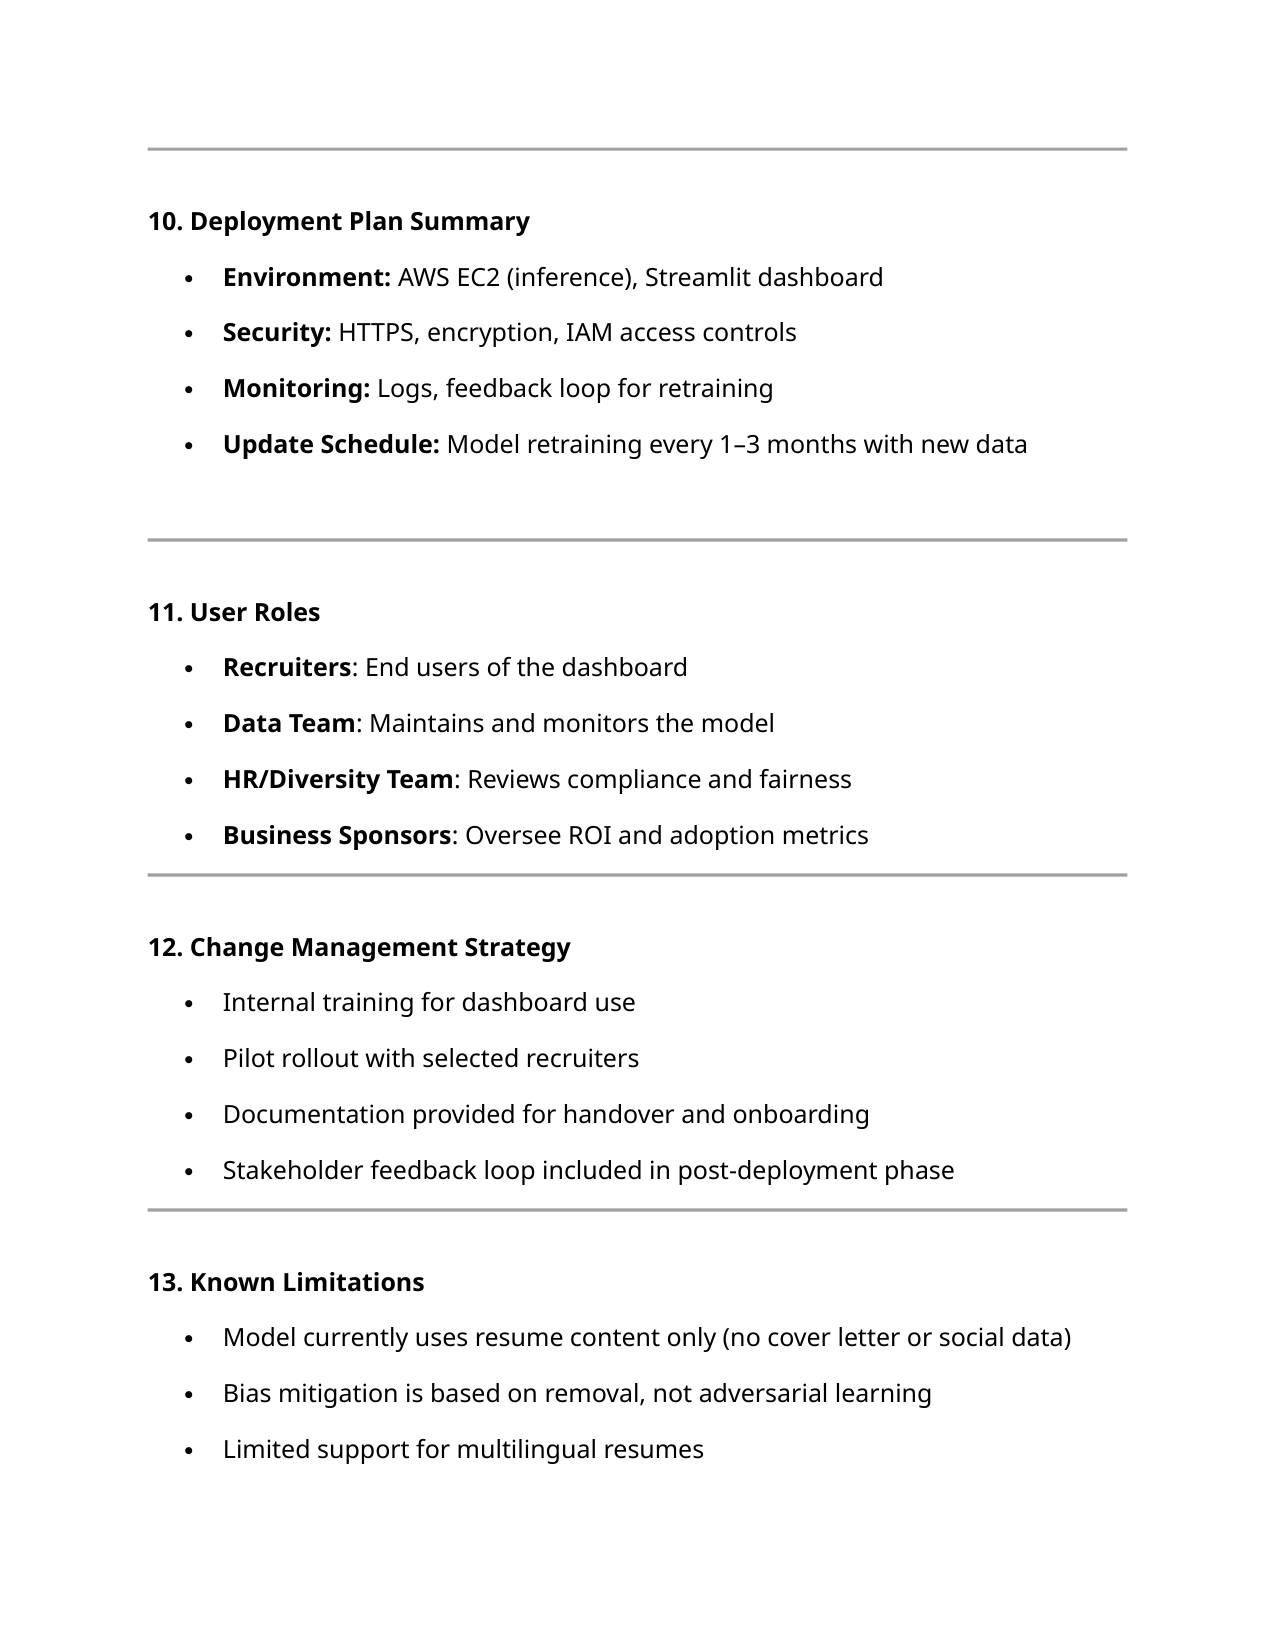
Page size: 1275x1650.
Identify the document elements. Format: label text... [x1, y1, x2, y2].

list Documentation provided for handover and onboarding [185, 1097, 1127, 1131]
list Update Schedule: Model retraining every 1–3 months with new data [185, 427, 1127, 461]
list Security: HTTPS, encryption, IAM access controls [185, 315, 1127, 349]
list Internal training for dashboard use [185, 985, 1127, 1019]
text 10. Deployment Plan Summary [148, 203, 1127, 237]
text 12. Change Management Strategy [148, 929, 1127, 963]
list Bias mitigation is based on removal, not adversarial learning [185, 1376, 1127, 1410]
list Monitoring: Logs, feedback loop for retraining [185, 371, 1127, 405]
list Environment: AWS EC2 (inference), Streamlit dashboard [185, 259, 1127, 293]
list Pilot rollout with selected recruiters [185, 1041, 1127, 1075]
list Business Sponsors: Oversee ROI and adoption metrics [185, 818, 1127, 852]
list HR/Diversity Team: Reviews compliance and fairness [185, 762, 1127, 796]
list Recruiters: End users of the dashboard [185, 650, 1127, 684]
text 13. Known Limitations [148, 1264, 1127, 1298]
list Stakeholder feedback loop included in post-deployment phase [185, 1153, 1127, 1187]
text 11. User Roles [148, 594, 1127, 628]
list Data Team: Maintains and monitors the model [185, 706, 1127, 740]
list Limited support for multilingual resumes [185, 1432, 1127, 1466]
list Model currently uses resume content only (no cover letter or social data) [185, 1320, 1127, 1354]
